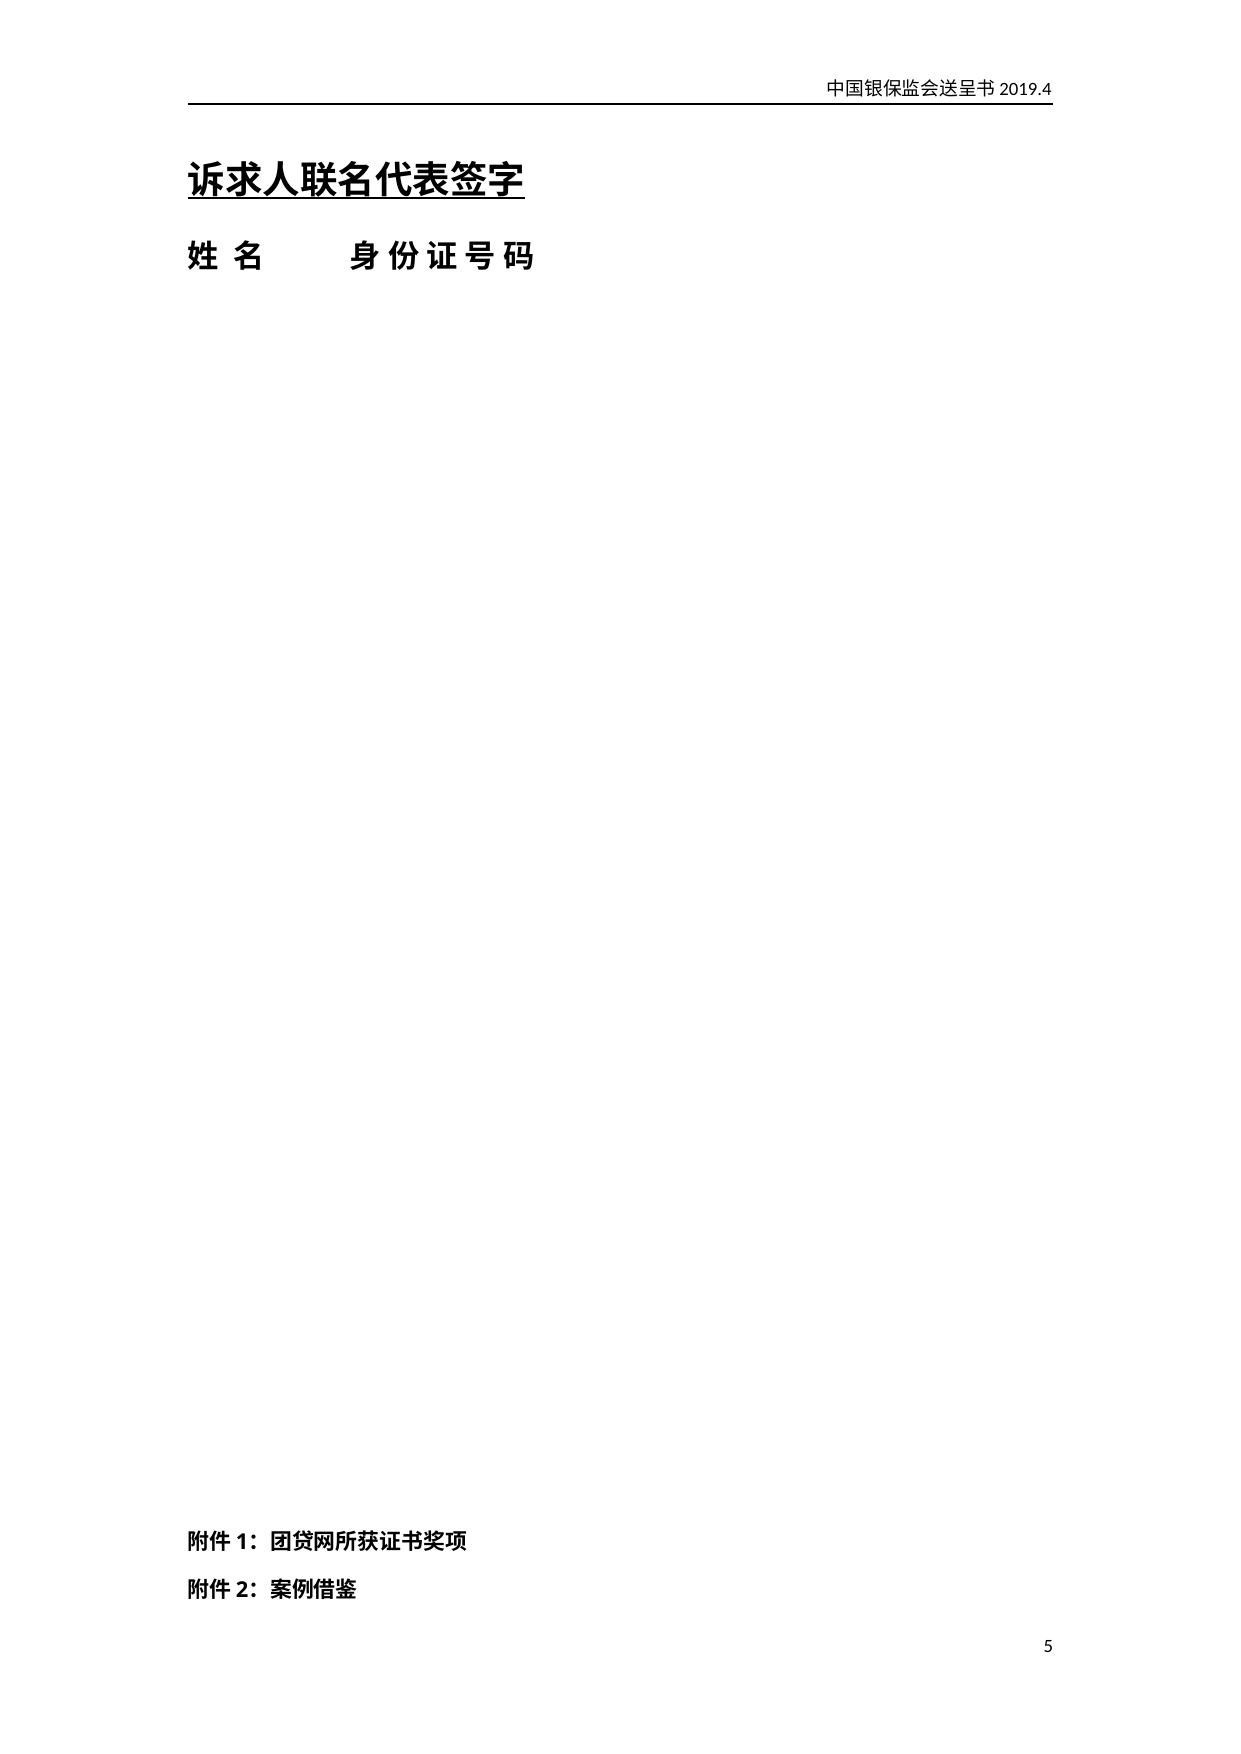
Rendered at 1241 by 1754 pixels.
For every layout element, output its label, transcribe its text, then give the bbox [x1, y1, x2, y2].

text 诉求人联名代表签字 [187, 150, 1053, 204]
text 附件1：团贷网所获证书奖项 [187, 1524, 1053, 1556]
text 姓 名 身 份 证 号 码 [187, 231, 1053, 277]
text 附件2：案例借鉴 [187, 1572, 1053, 1603]
